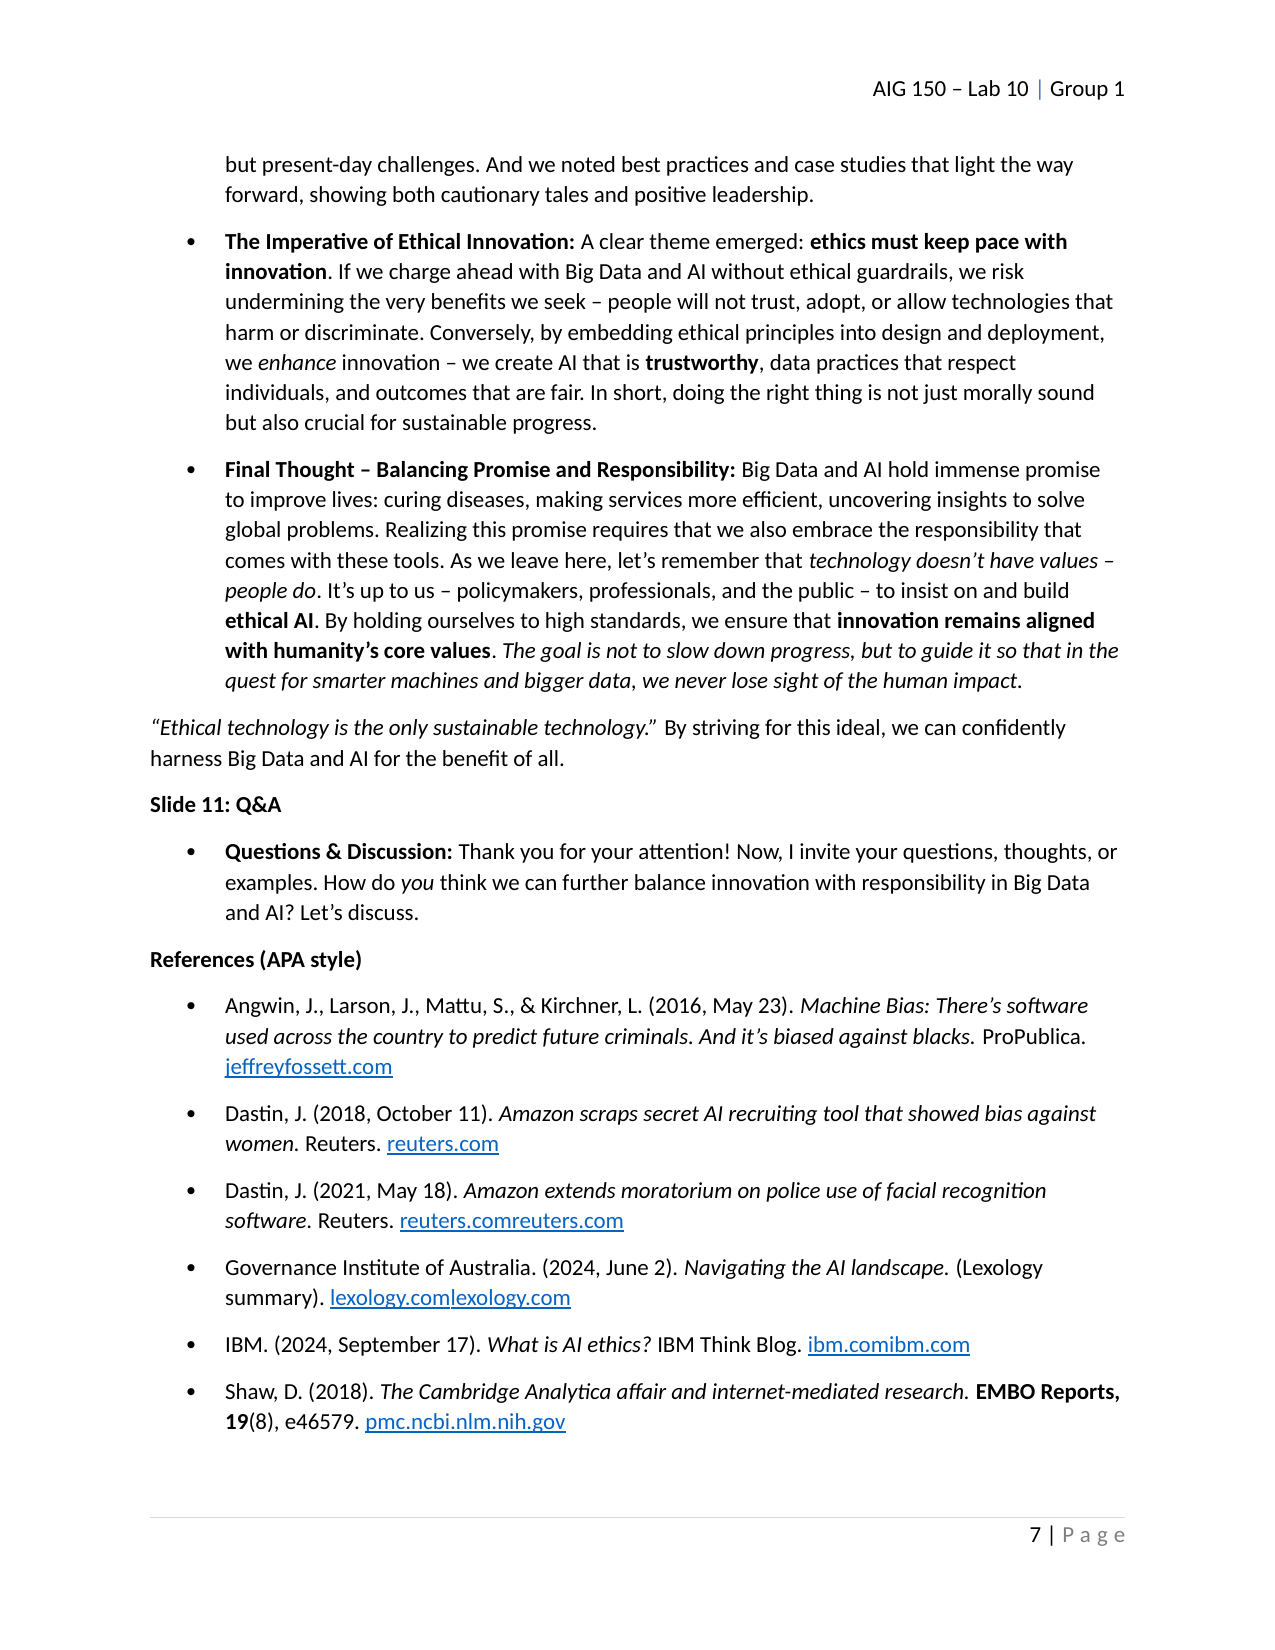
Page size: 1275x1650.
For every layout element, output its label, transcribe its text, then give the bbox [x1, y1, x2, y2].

list The Imperative of Ethical Innovation: A clear theme emerged: ethics must keep pace with innovation. If we charge ahead with Big Data and AI without ethical guardrails, we risk undermining the very benefits we seek – people will not trust, adopt, or allow technologies that harm or discriminate. Conversely, by embedding ethical principles into design and deployment, we enhance innovation – we create AI that is trustworthy, data practices that respect individuals, and outcomes that are fair. In short, doing the right thing is not just morally sound but also crucial for sustainable progress. [187, 227, 1125, 436]
list Dastin, J. (2021, May 18). Amazon extends moratorium on police use of facial recognition software. Reuters. reuters.com​reuters.com [187, 1176, 1125, 1234]
list Governance Institute of Australia. (2024, June 2). Navigating the AI landscape. (Lexology summary). lexology.com​lexology.com [187, 1253, 1125, 1311]
list Final Thought – Balancing Promise and Responsibility: Big Data and AI hold immense promise to improve lives: curing diseases, making services more efficient, uncovering insights to solve global problems. Realizing this promise requires that we also embrace the responsibility that comes with these tools. As we leave here, let’s remember that technology doesn’t have values – people do. It’s up to us – policymakers, professionals, and the public – to insist on and build ethical AI. By holding ourselves to high standards, we ensure that innovation remains aligned with humanity’s core values. The goal is not to slow down progress, but to guide it so that in the quest for smarter machines and bigger data, we never lose sight of the human impact. [187, 455, 1125, 695]
list Angwin, J., Larson, J., Mattu, S., & Kirchner, L. (2016, May 23). Machine Bias: There’s software used across the country to predict future criminals. And it’s biased against blacks. ProPublica. jeffreyfossett.com [187, 992, 1125, 1080]
list Dastin, J. (2018, October 11). Amazon scraps secret AI recruiting tool that showed bias against women. Reuters. reuters.com [187, 1099, 1125, 1157]
list IBM. (2024, September 17). What is AI ethics? IBM Think Blog. ibm.com​ibm.com [187, 1330, 1125, 1358]
text “Ethical technology is the only sustainable technology.” By striving for this ideal, we can confidently harness Big Data and AI for the benefit of all. [150, 713, 1125, 772]
text References (APA style) [150, 945, 1125, 973]
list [187, 150, 1125, 208]
list Questions & Discussion: Thank you for your attention! Now, I invite your questions, thoughts, or examples. How do you think we can further balance innovation with responsibility in Big Data and AI? Let’s discuss. [187, 837, 1125, 926]
text Slide 11: Q&A [150, 791, 1125, 819]
list Shaw, D. (2018). The Cambridge Analytica affair and internet-mediated research. EMBO Reports, 19(8), e46579. pmc.ncbi.nlm.nih.gov [187, 1377, 1125, 1435]
